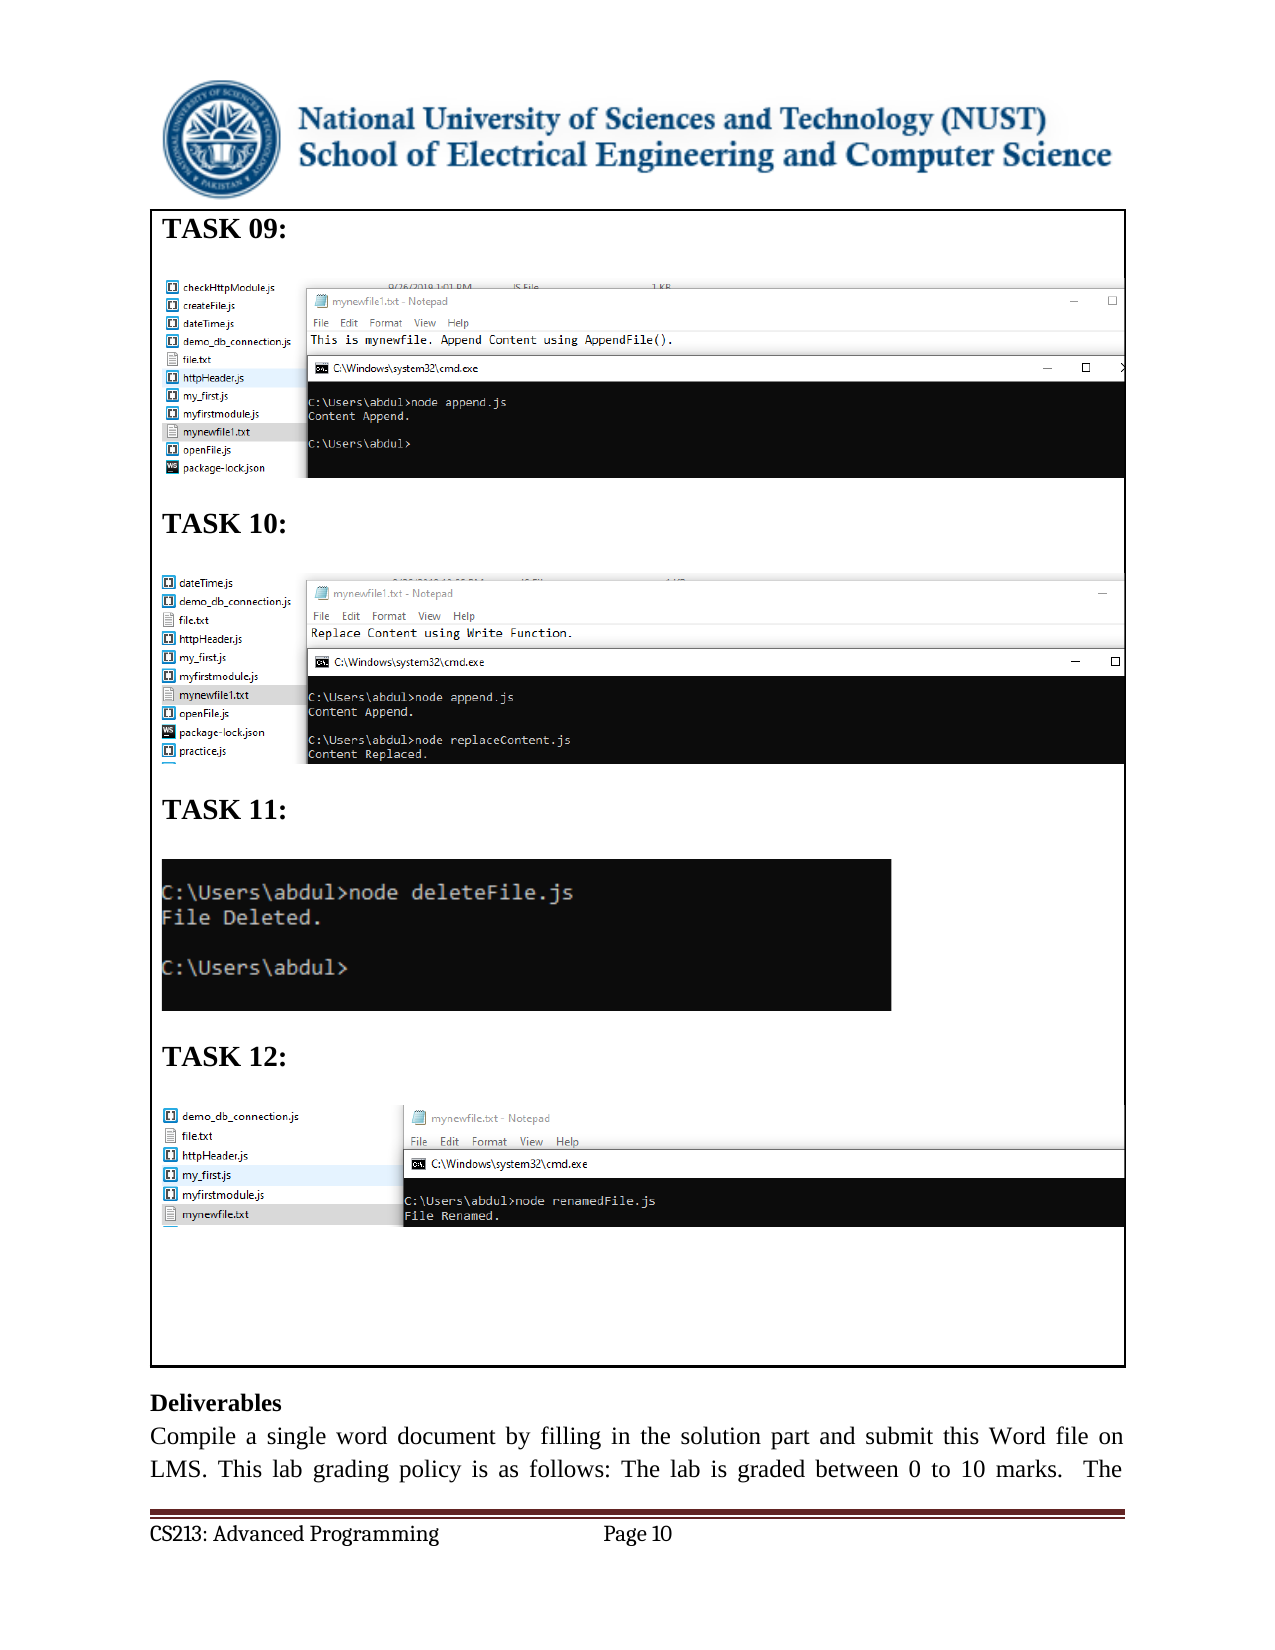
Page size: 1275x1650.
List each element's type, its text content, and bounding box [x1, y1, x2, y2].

subtitle Deliverables [150, 1388, 1125, 1417]
picture [150, 75, 1125, 209]
picture [161, 573, 1125, 764]
picture [161, 859, 892, 1011]
picture [161, 278, 1125, 478]
picture [161, 1105, 1125, 1227]
